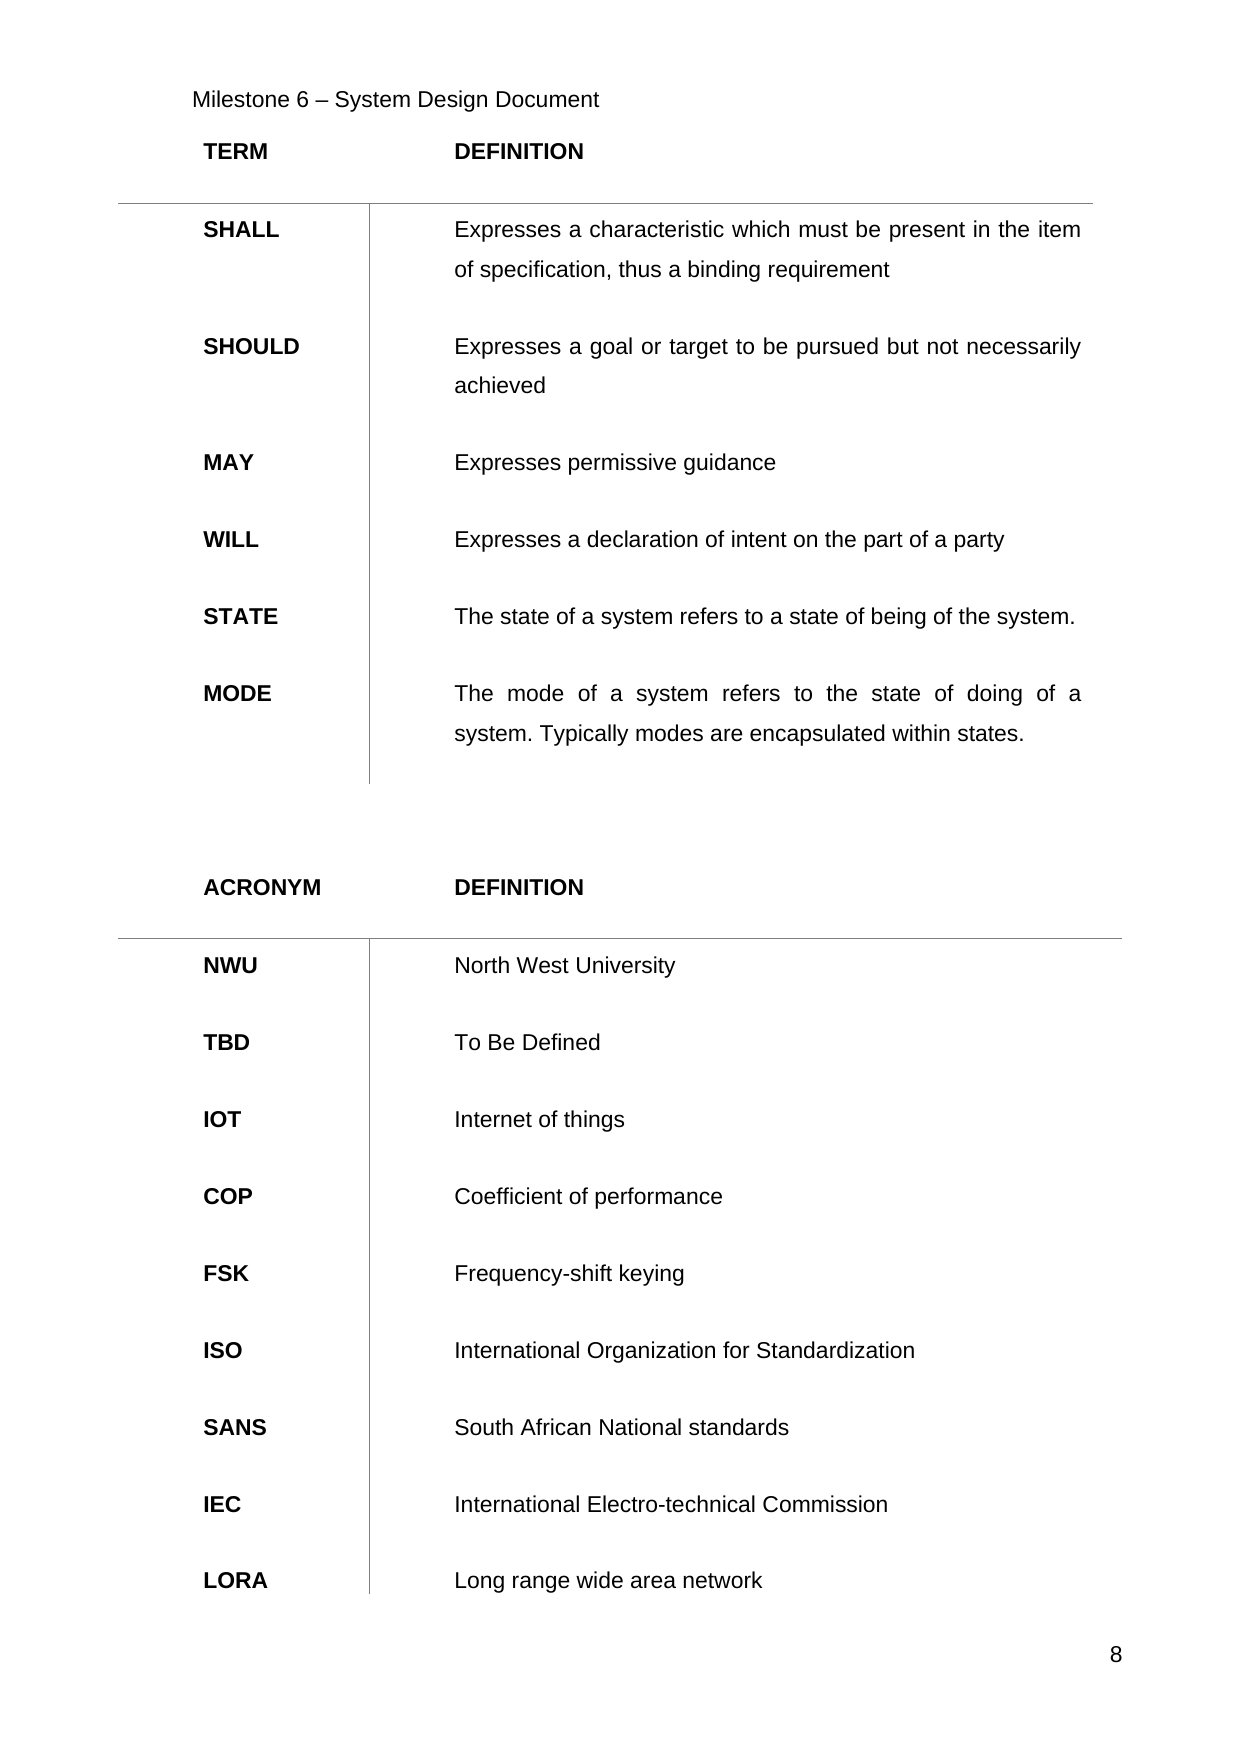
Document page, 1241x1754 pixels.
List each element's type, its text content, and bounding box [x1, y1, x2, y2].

table_cell North West University [370, 939, 1122, 1016]
table_cell Expresses a declaration of intent on the part of a party [370, 514, 1093, 591]
table_cell International Organization for Standardization [370, 1324, 1122, 1401]
table_cell To Be Defined [370, 1016, 1122, 1093]
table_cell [370, 1555, 1122, 1594]
table_cell IOT [118, 1093, 369, 1170]
table_header DEFINITION [369, 861, 1122, 938]
table_cell NWU [118, 939, 369, 1016]
table_cell shall [118, 204, 369, 320]
table_cell Expresses a goal or target to be pursued but not necessarily achieved [370, 320, 1093, 437]
table_cell The state of a system refers to a state of being of the system. [370, 591, 1093, 668]
table_cell may [118, 437, 369, 514]
table_cell MODE [118, 668, 369, 784]
table_cell International Electro-technical Commission [370, 1478, 1122, 1555]
table_cell Expresses permissive guidance [370, 437, 1093, 514]
table_cell ISO [118, 1324, 369, 1401]
table_cell Frequency-shift keying [370, 1247, 1122, 1324]
table_cell STATE [118, 591, 369, 668]
table_header DEFINITION [369, 126, 1093, 203]
table_cell SANS [118, 1401, 369, 1478]
table_cell Internet of things [370, 1093, 1122, 1170]
table_cell Expresses a characteristic which must be present in the item of specification, thus a binding requirement [370, 204, 1093, 320]
table_cell will [118, 514, 369, 591]
table_header TERM [118, 126, 369, 203]
table_cell South African National standards [370, 1401, 1122, 1478]
table_cell Coefficient of performance [370, 1170, 1122, 1247]
table_header Acronym [118, 861, 369, 938]
table_cell FSK [118, 1247, 369, 1324]
table_cell IEC [118, 1478, 369, 1555]
table_cell tbd [118, 1016, 369, 1093]
table_cell COP [118, 1170, 369, 1247]
table_cell should [118, 320, 369, 437]
table_cell The mode of a system refers to the state of doing of a system. Typically modes are encapsulated within states. [370, 668, 1093, 784]
table_cell LORA [118, 1555, 369, 1594]
